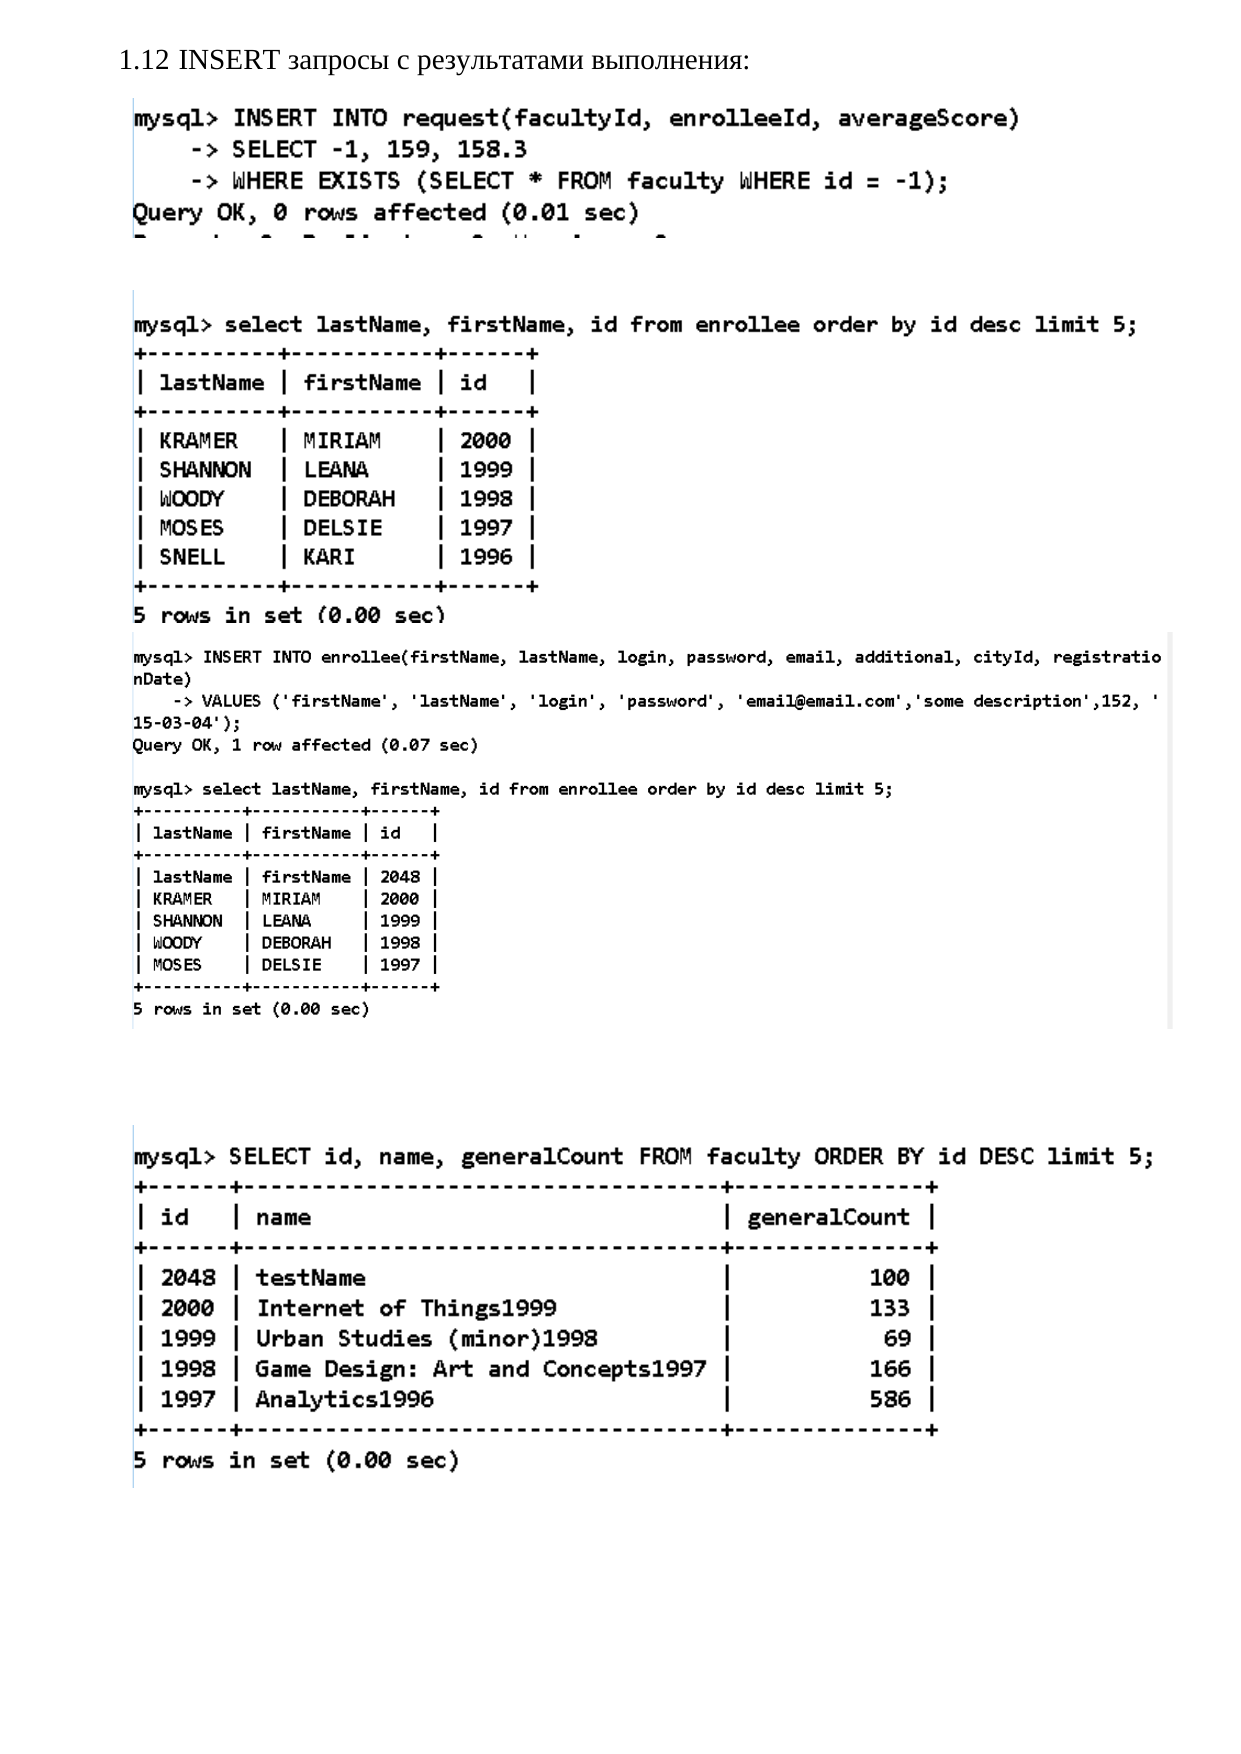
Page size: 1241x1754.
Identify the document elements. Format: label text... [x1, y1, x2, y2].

picture [132, 290, 1161, 623]
picture [132, 632, 1173, 1029]
picture [132, 1125, 1173, 1488]
subtitle INSERT запросы с результатами выполнения: [44, 42, 1211, 76]
picture [132, 98, 1043, 238]
